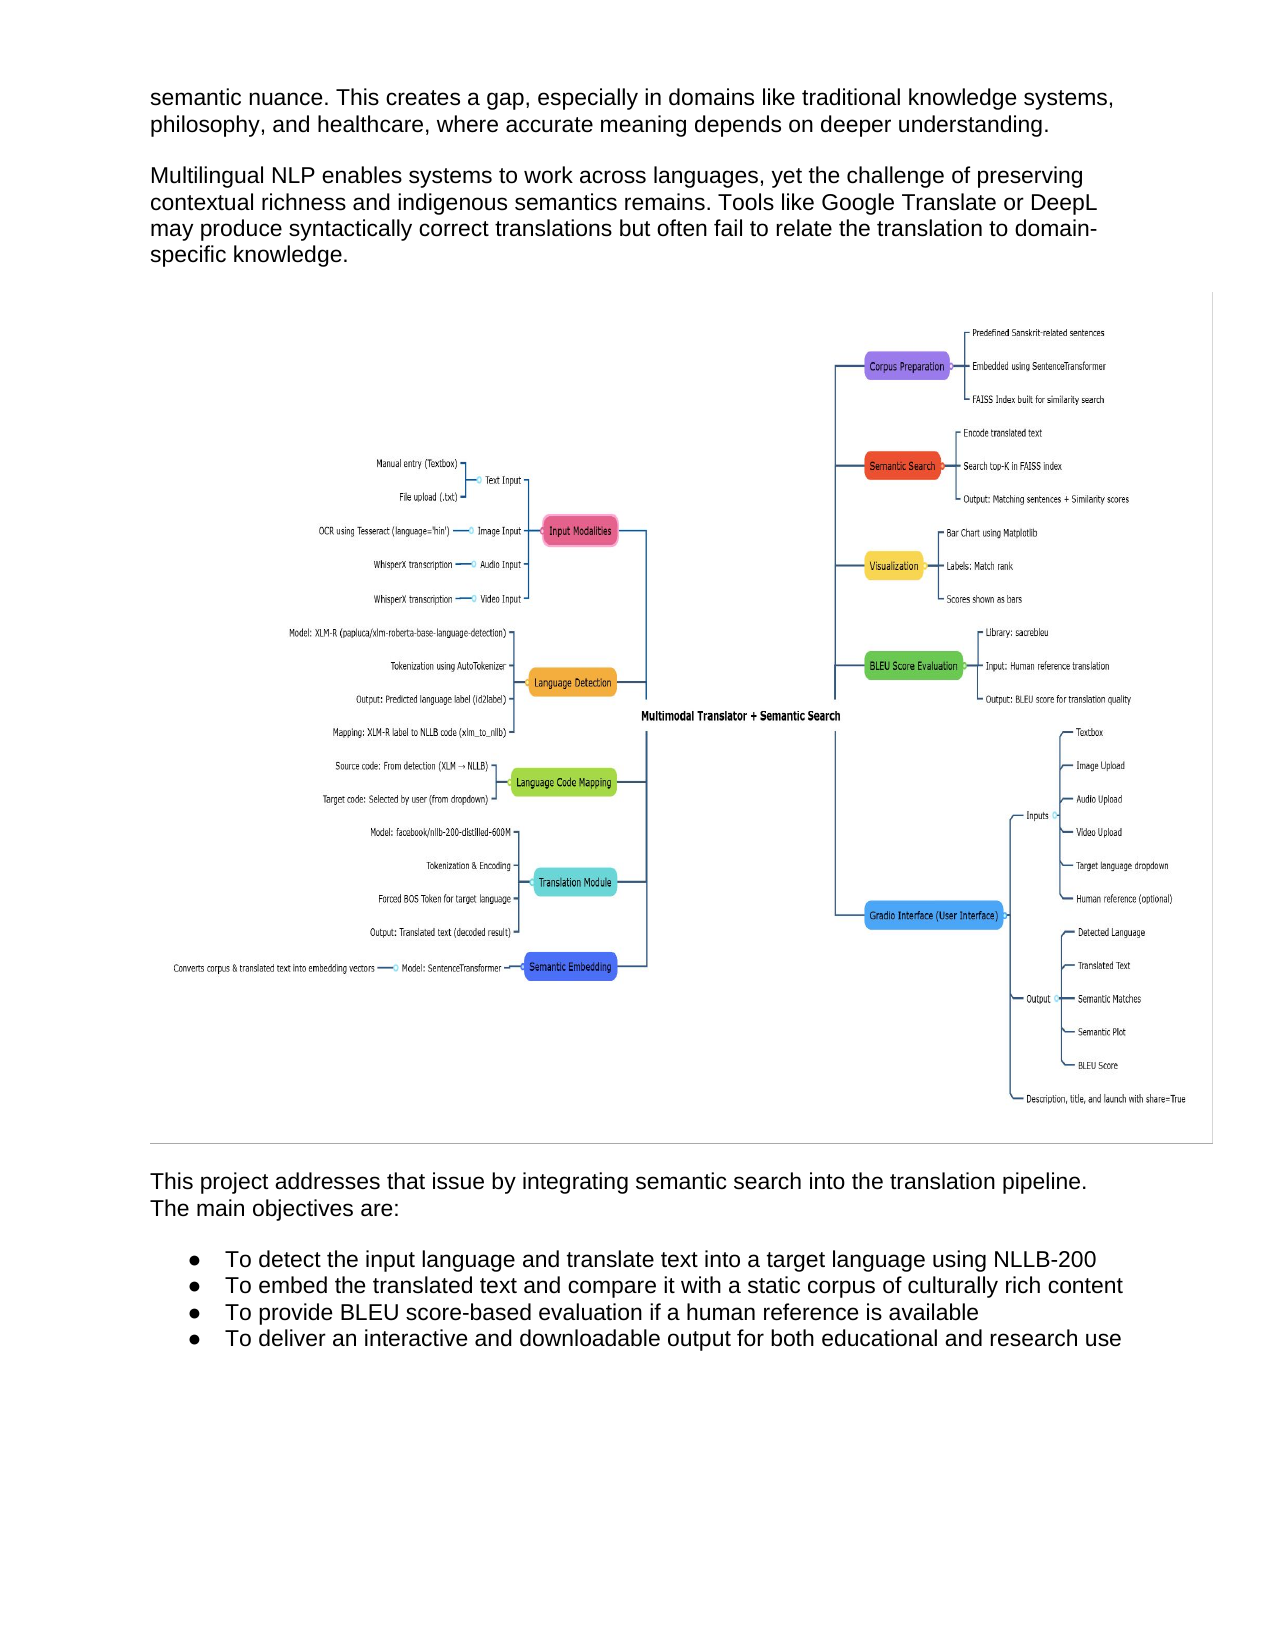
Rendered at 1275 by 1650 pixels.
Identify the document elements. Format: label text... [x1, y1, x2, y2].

text Multilingual NLP enables systems to work across languages, yet the challenge of preserving contextual richness and indigenous semantics remains. Tools like Google Translate or DeepL may produce syntactically correct translations but often fail to relate the translation to domain-specific knowledge. [150, 162, 1125, 267]
list To provide BLEU score-based evaluation if a human reference is available [187, 1299, 1125, 1325]
list To deliver an interactive and downloadable output for both educational and research use [187, 1325, 1125, 1351]
picture [150, 292, 1213, 1144]
text This project addresses that issue by integrating semantic search into the translation pipeline. The main objectives are: [150, 1168, 1125, 1221]
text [150, 84, 1125, 137]
list To detect the input language and translate text into a target language using NLLB-200 [187, 1246, 1125, 1272]
list To embed the translated text and compare it with a static corpus of culturally rich content [187, 1272, 1125, 1299]
